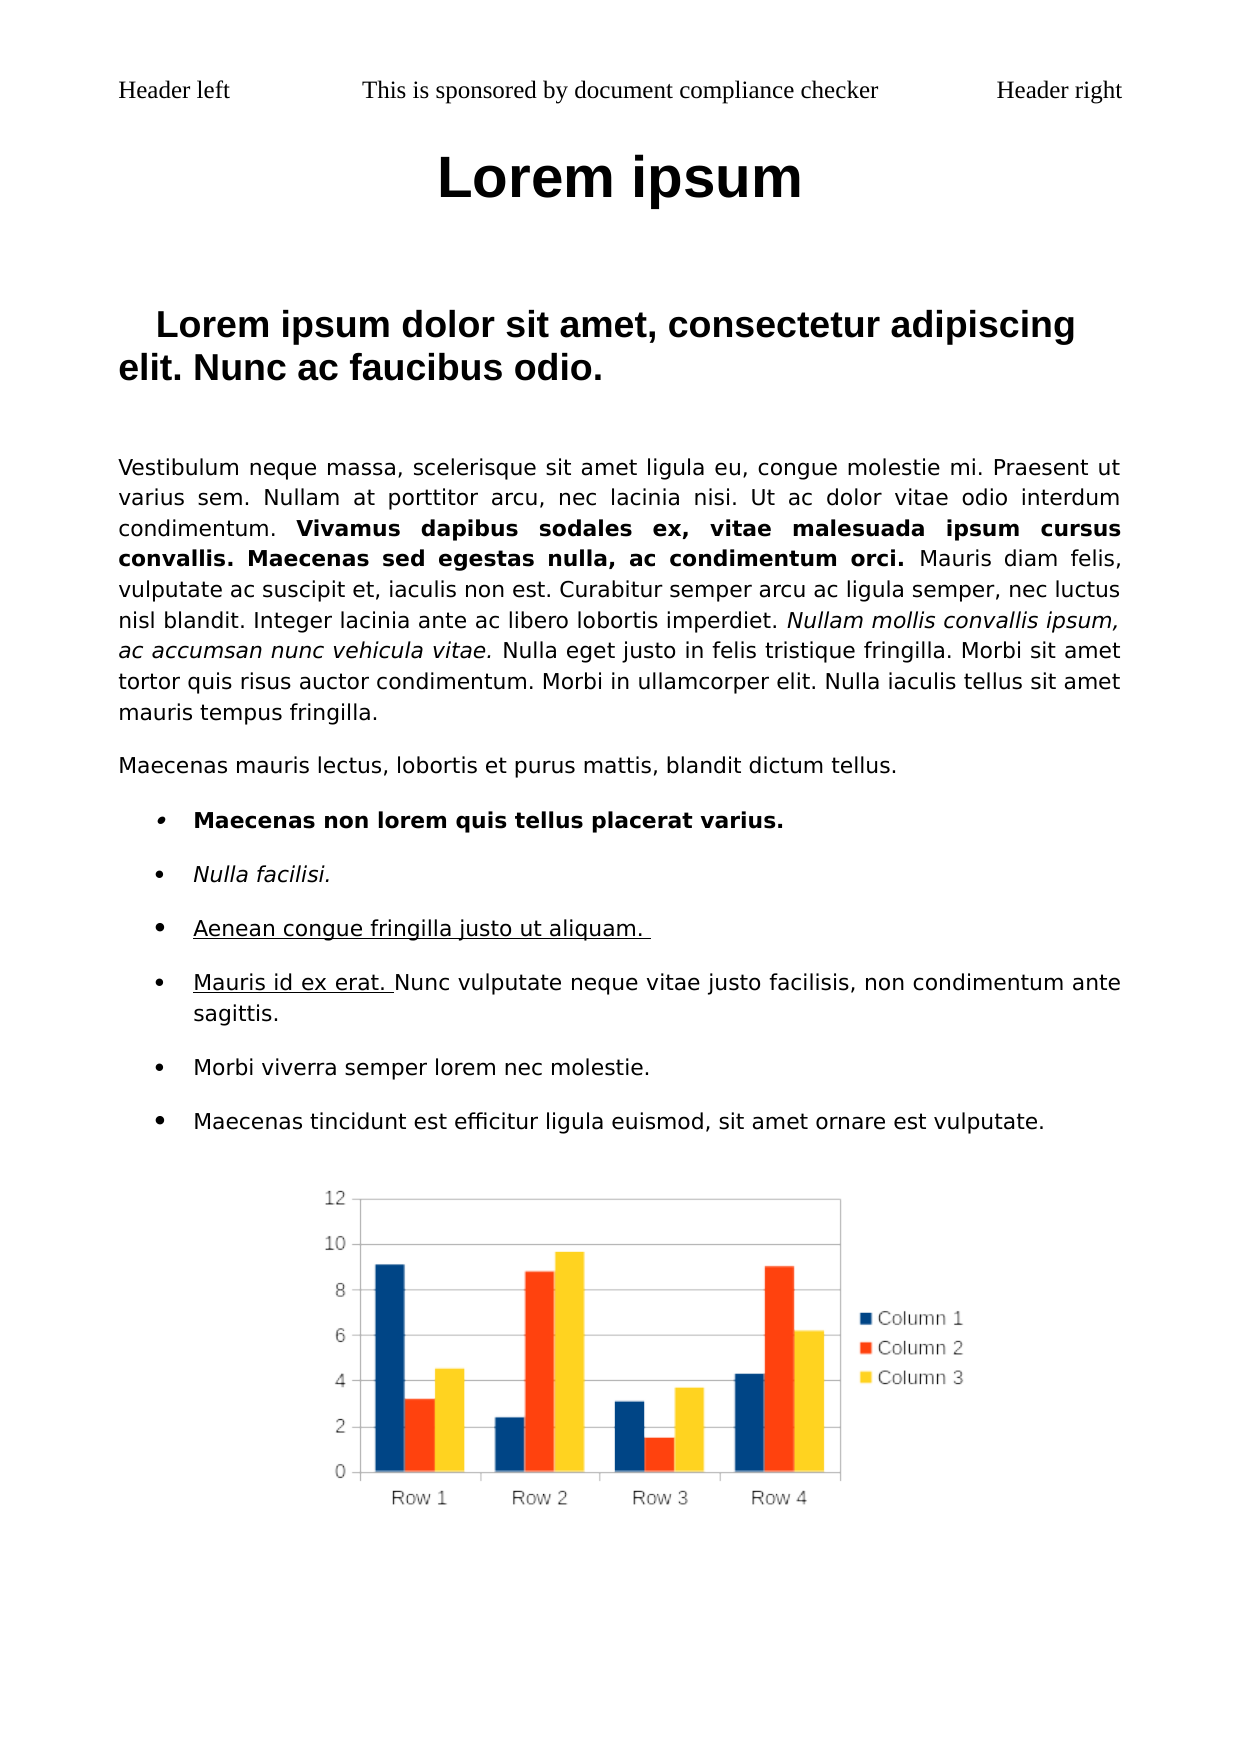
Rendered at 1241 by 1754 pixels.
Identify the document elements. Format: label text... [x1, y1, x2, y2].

text Maecenas mauris lectus, lobortis et purus mattis, blandit dictum tellus. [118, 754, 1122, 779]
subtitle Lorem ipsum dolor sit amet, consectetur adipiscing elit. Nunc ac faucibus odio. [118, 302, 1122, 388]
list Aenean congue fringilla justo ut aliquam. [156, 916, 1122, 942]
list Mauris id ex erat. Nunc vulputate neque vitae justo facilisis, non condimentum ante sagittis. [156, 970, 1122, 1026]
list Maecenas tincidunt est efficitur ligula euismod, sit amet ornare est vulputate. [156, 1109, 1122, 1134]
list Morbi viverra semper lorem nec molestie. [156, 1055, 1122, 1080]
list Nulla facilisi. [156, 862, 1122, 887]
list Maecenas non lorem quis tellus placerat varius. [156, 808, 1122, 833]
text Vestibulum neque massa, scelerisque sit amet ligula eu, congue molestie mi. Praesent ut varius sem. Nullam at porttitor arcu, nec lacinia nisi. Ut ac dolor vitae odio interdum condimentum. Vivamus dapibus sodales ex, vitae malesuada ipsum cursus convallis. Maecenas sed egestas nulla, ac condimentum orci. Mauris diam felis, vulputate ac suscipit et, iaculis non est. Curabitur semper arcu ac ligula semper, nec luctus nisl blandit. Integer lacinia ante ac libero lobortis imperdiet. Nullam mollis convallis ipsum, ac accumsan nunc vehicula vitae. Nulla eget justo in felis tristique fringilla. Morbi sit amet tortor quis risus auctor condimentum. Morbi in ullamcorper elit. Nulla iaculis tellus sit amet mauris tempus fringilla. [118, 454, 1122, 725]
title Lorem ipsum [118, 143, 1122, 210]
